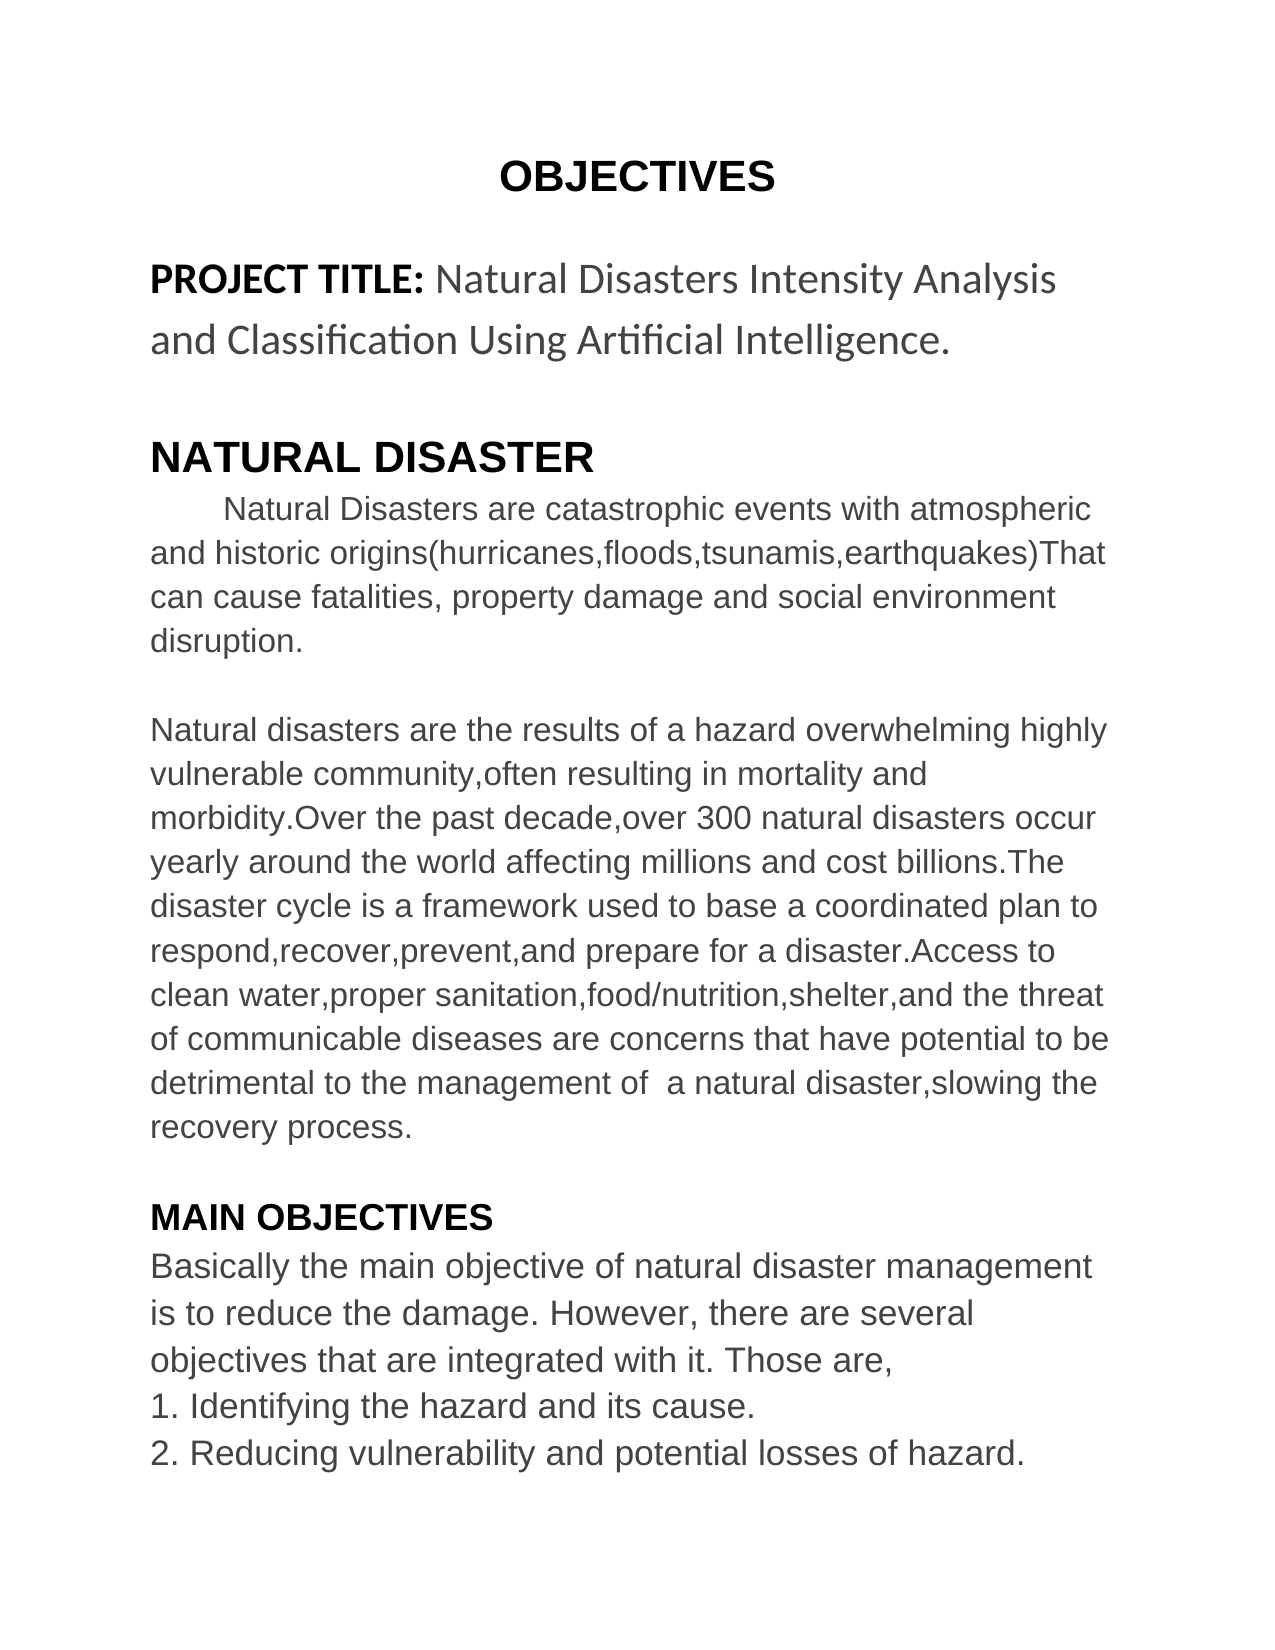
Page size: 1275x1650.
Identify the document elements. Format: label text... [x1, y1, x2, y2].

text NATURAL DISASTER [150, 431, 1125, 481]
text Basically the main objective of natural disaster management is to reduce the damage. However, there are several objectives that are integrated with it. Those are, [150, 1245, 1125, 1379]
text 1. Identifying the hazard and its cause. [150, 1386, 1125, 1426]
text MAIN OBJECTIVES [150, 1196, 1125, 1239]
text Natural Disasters are catastrophic events with atmospheric and historic origins(hurricanes,floods,tsunamis,earthquakes)That can cause fatalities, property damage and social environment disruption. [150, 489, 1125, 660]
text 2. Reducing vulnerability and potential losses of hazard. [150, 1432, 1125, 1473]
text Natural disasters are the results of a hazard overwhelming highly vulnerable community,often resulting in mortality and morbidity.Over the past decade,over 300 natural disasters occur yearly around the world affecting millions and cost billions.The disaster cycle is a framework used to base a coordinated plan to respond,recover,prevent,and prepare for a disaster.Access to clean water,proper sanitation,food/nutrition,shelter,and the threat of communicable diseases are concerns that have potential to be detrimental to the management of a natural disaster,slowing the recovery process. [150, 710, 1125, 1146]
text PROJECT TITLE: Natural Disasters Intensity Analysis and Classification Using Artificial Intelligence. [150, 251, 1125, 365]
text OBJECTIVES [150, 150, 1125, 200]
